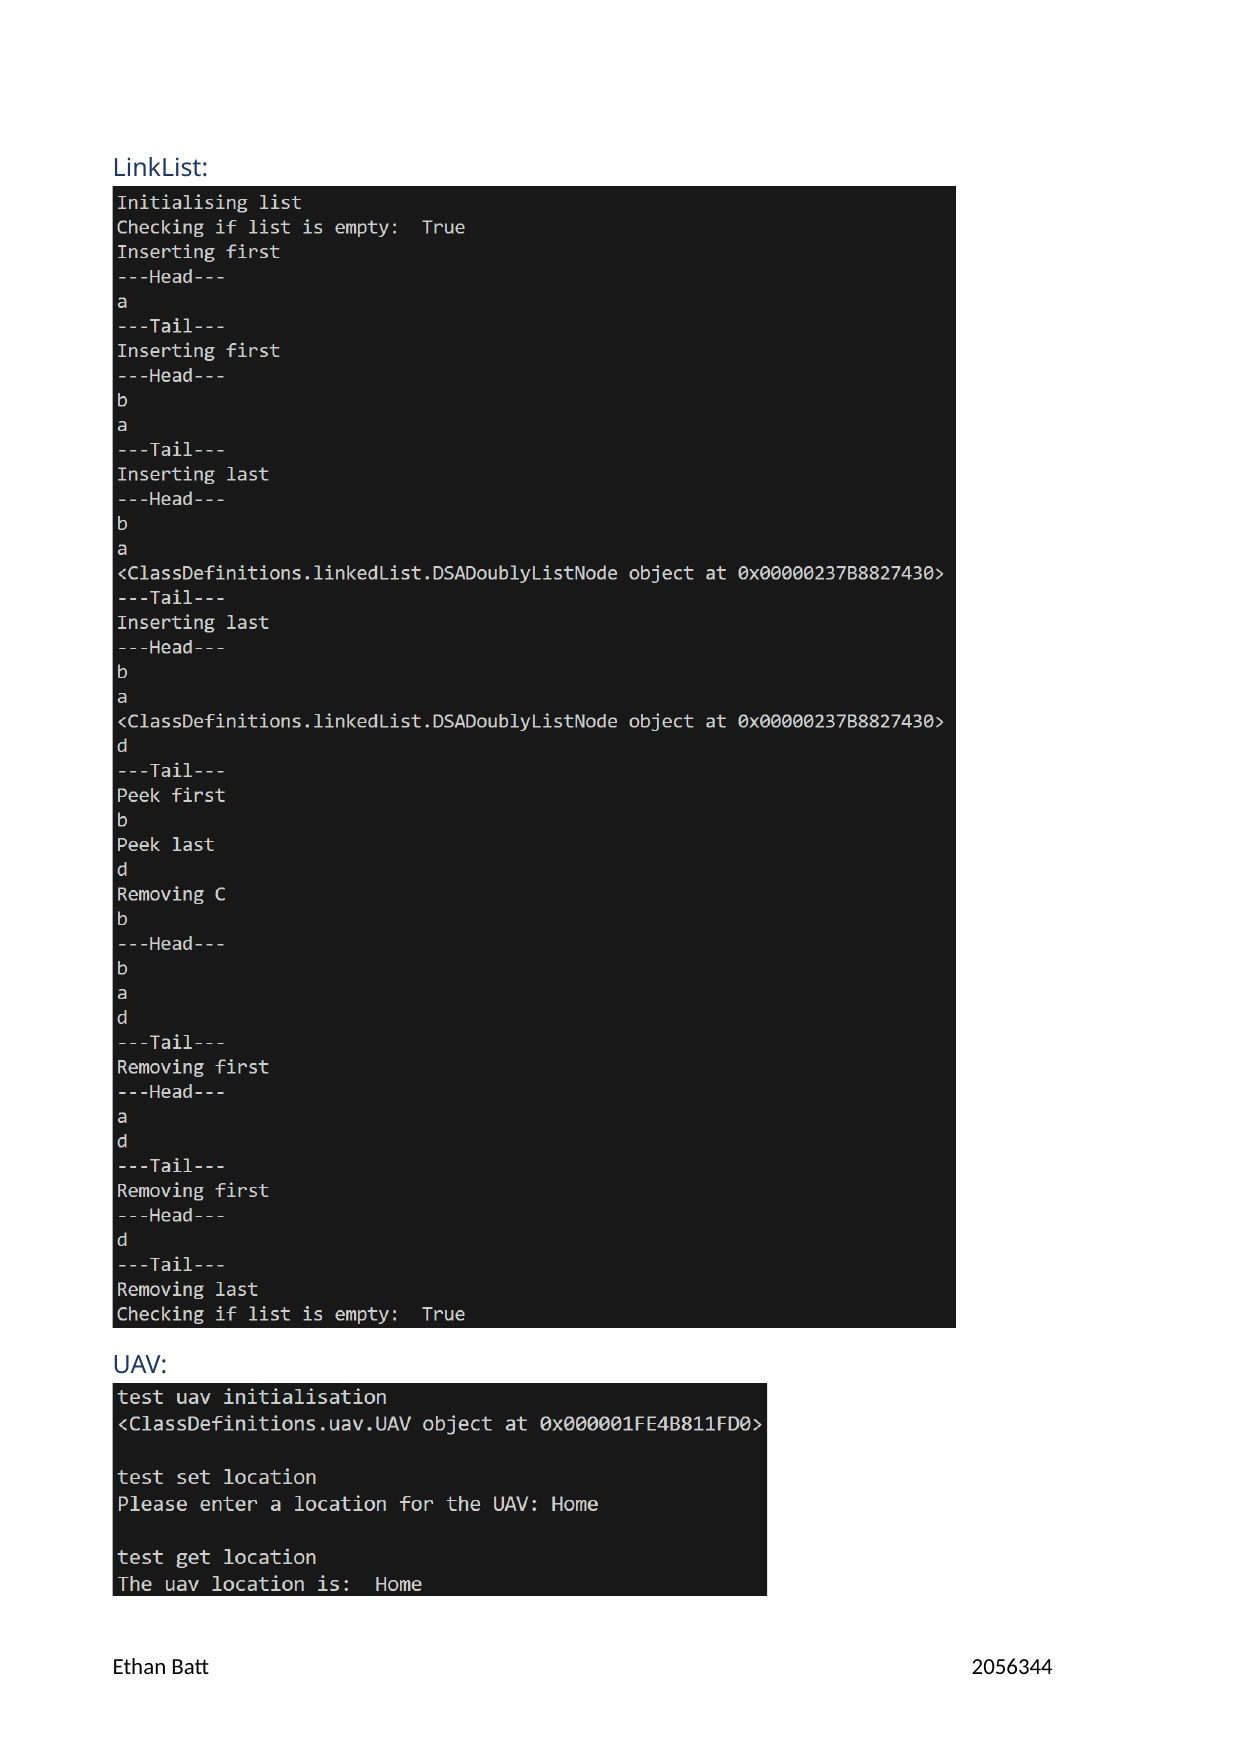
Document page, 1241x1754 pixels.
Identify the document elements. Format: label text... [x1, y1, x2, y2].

subtitle LinkList: [112, 150, 1128, 184]
picture [112, 186, 956, 1328]
picture [112, 1383, 768, 1596]
subtitle UAV: [112, 1347, 1128, 1381]
